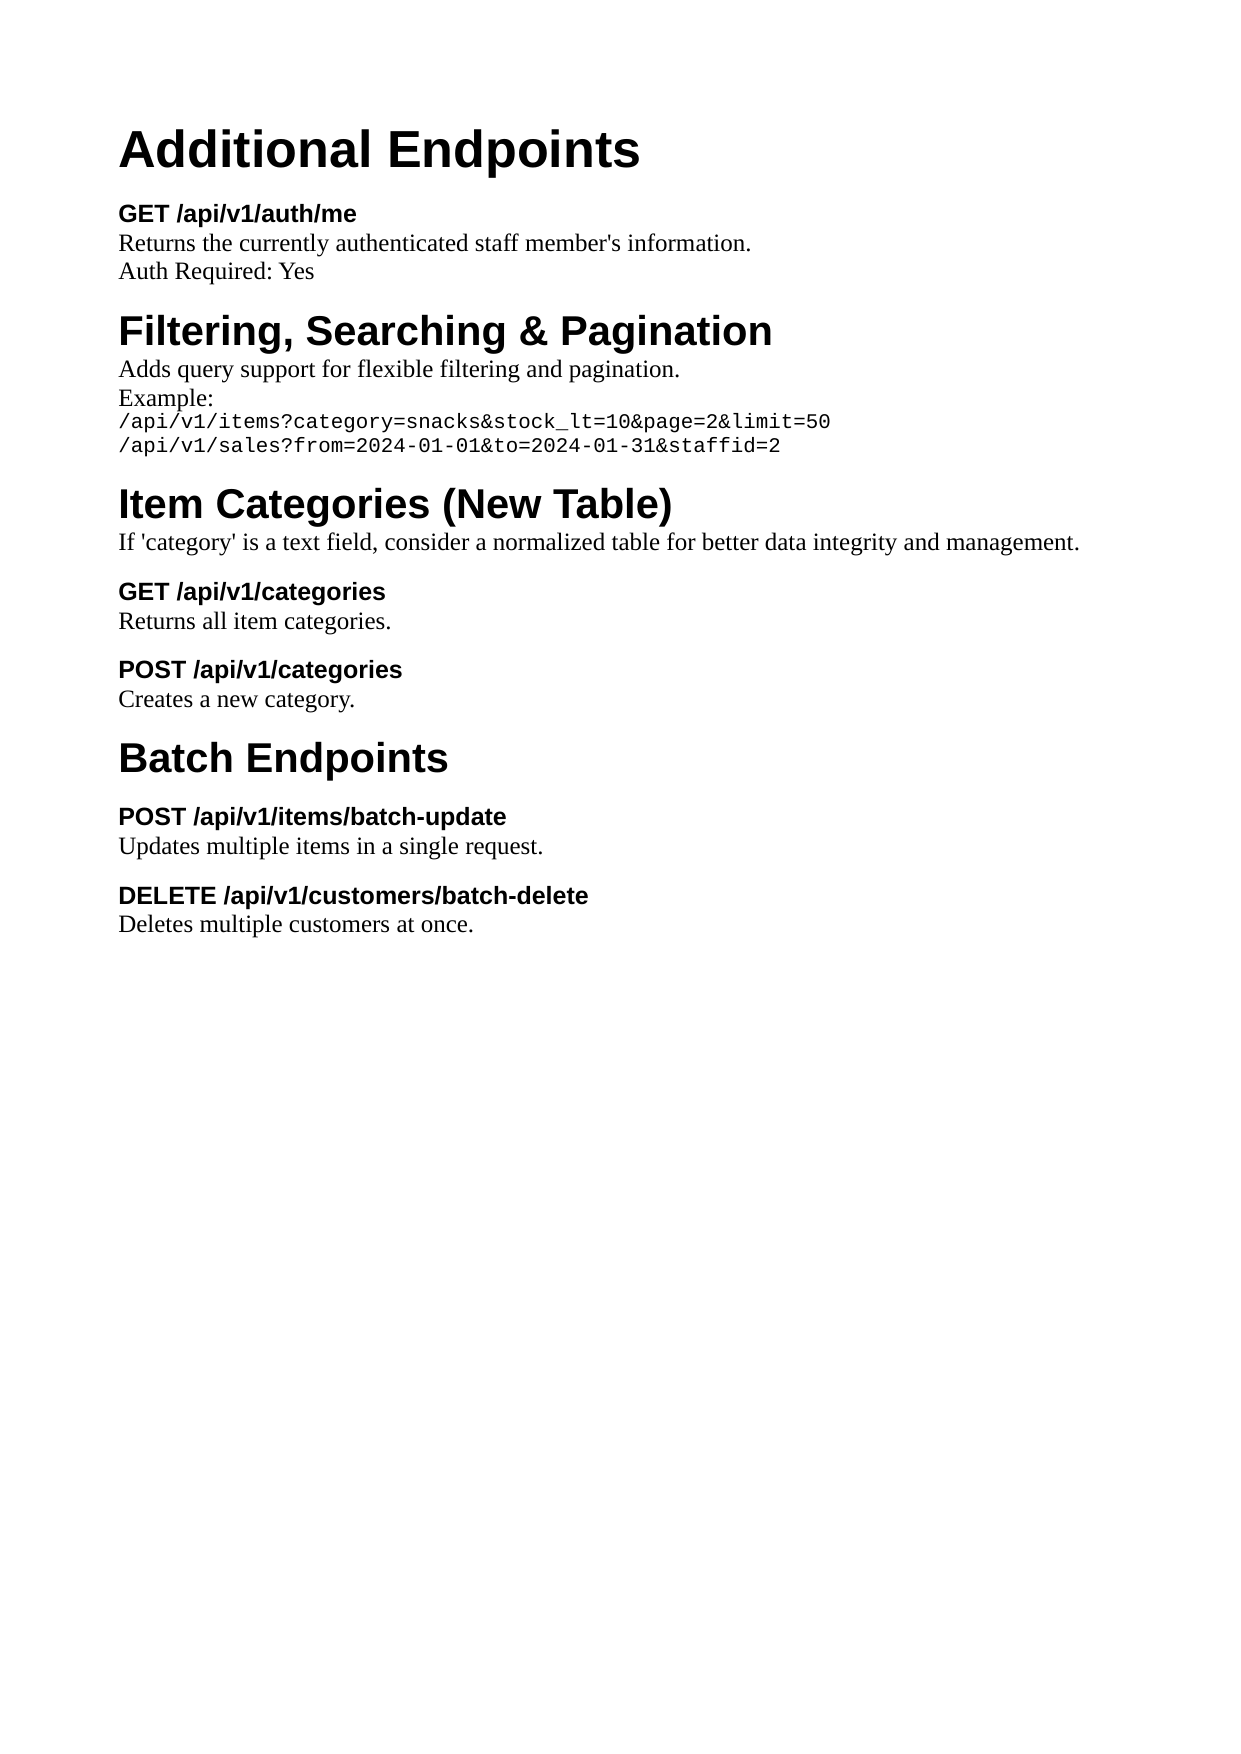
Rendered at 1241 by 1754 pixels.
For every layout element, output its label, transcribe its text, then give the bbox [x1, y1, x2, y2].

text Auth Required: Yes [118, 256, 1122, 285]
text Returns all item categories. [118, 606, 1122, 634]
subtitle Filtering, Searching & Pagination [118, 306, 1122, 354]
text Adds query support for flexible filtering and pagination. [118, 354, 1122, 383]
text Returns the currently authenticated staff member's information. [118, 228, 1122, 256]
subtitle POST /api/v1/categories [118, 655, 1122, 684]
subtitle Additional Endpoints [118, 118, 1122, 178]
subtitle Batch Endpoints [118, 734, 1122, 782]
text Updates multiple items in a single request. [118, 831, 1122, 860]
text If 'category' is a text field, consider a normalized table for better data integrity and management. [118, 527, 1122, 556]
subtitle POST /api/v1/items/batch-update [118, 802, 1122, 831]
text Example: [118, 383, 1122, 411]
text Deletes multiple customers at once. [118, 909, 1122, 938]
subtitle GET /api/v1/categories [118, 577, 1122, 606]
text Creates a new category. [118, 684, 1122, 713]
text /api/v1/sales?from=2024-01-01&to=2024-01-31&staffid=2 [118, 435, 1122, 459]
subtitle Item Categories (New Table) [118, 479, 1122, 527]
subtitle GET /api/v1/auth/me [118, 199, 1122, 228]
subtitle DELETE /api/v1/customers/batch-delete [118, 881, 1122, 909]
text /api/v1/items?category=snacks&stock_lt=10&page=2&limit=50 [118, 411, 1122, 435]
